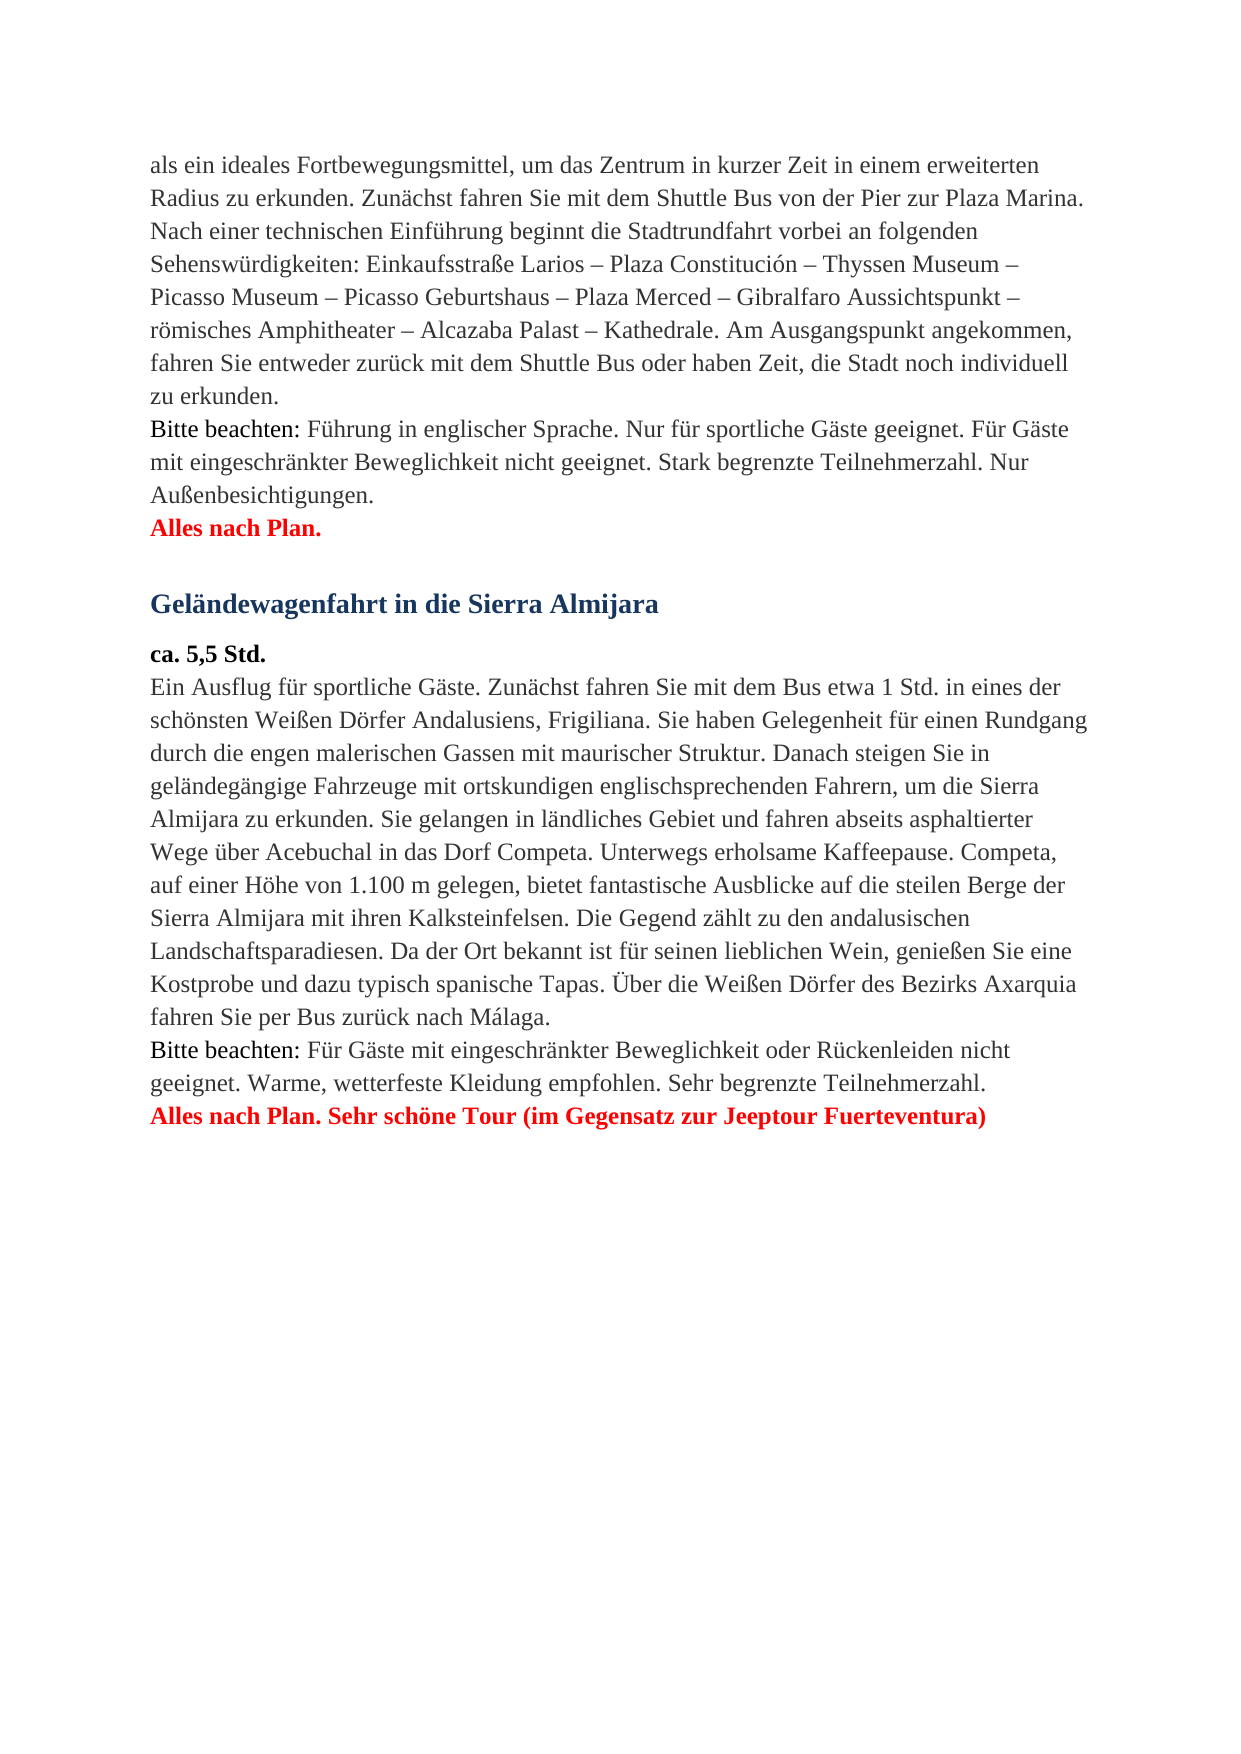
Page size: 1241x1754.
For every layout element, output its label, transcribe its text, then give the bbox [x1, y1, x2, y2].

text ca. 5,5 Std. Ein Ausflug für sportliche Gäste. Zunächst fahren Sie mit dem Bus etwa 1 Std. in eines der schönsten Weißen Dörfer Andalusiens, Frigiliana. Sie haben Gelegenheit für einen Rundgang durch die engen malerischen Gassen mit maurischer Struktur. Danach steigen Sie in geländegängige Fahrzeuge mit ortskundigen englischsprechenden Fahrern, um die Sierra Almijara zu erkunden. Sie gelangen in ländliches Gebiet und fahren abseits asphaltierter Wege über Acebuchal in das Dorf Competa. Unterwegs erholsame Kaffeepause. Competa, auf einer Höhe von 1.100 m gelegen, bietet fantastische Ausblicke auf die steilen Berge der Sierra Almijara mit ihren Kalksteinfelsen. Die Gegend zählt zu den andalusischen Landschaftsparadiesen. Da der Ort bekannt ist für seinen lieblichen Wein, genießen Sie eine Kostprobe und dazu typisch spanische Tapas. Über die Weißen Dörfer des Bezirks Axarquia fahren Sie per Bus zurück nach Málaga. Bitte beachten: Für Gäste mit eingeschränkter Beweglichkeit oder Rückenleiden nicht geeignet. Warme, wetterfeste Kleidung empfohlen. Sehr begrenzte Teilnehmerzahl. Alles nach Plan. Sehr schöne Tour (im Gegensatz zur Jeeptour Fuerteventura) [150, 639, 1090, 1130]
text Geländewagenfahrt in die Sierra Almijara [150, 581, 1090, 619]
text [150, 150, 1090, 542]
